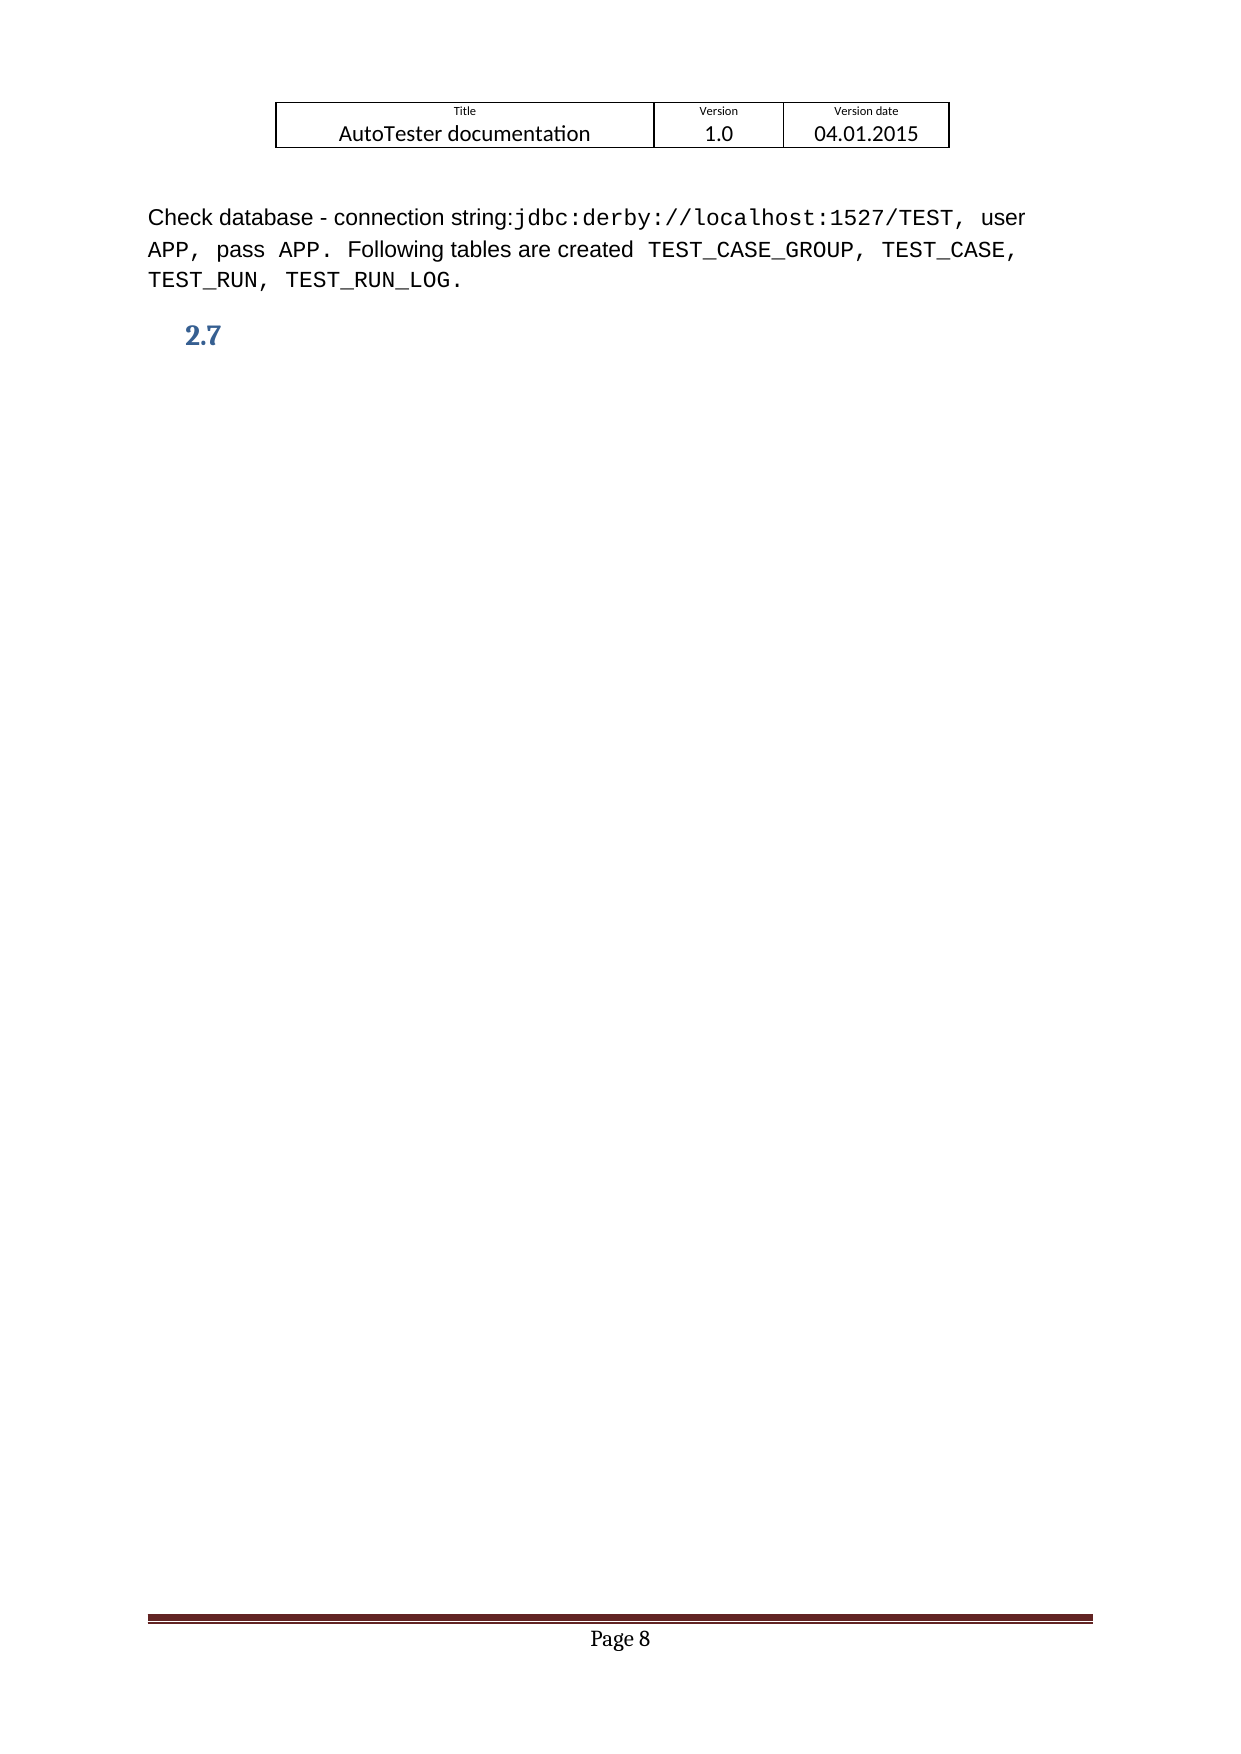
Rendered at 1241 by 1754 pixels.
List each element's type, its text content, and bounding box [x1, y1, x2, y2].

text Check database - connection string:jdbc:derby://localhost:1527/TEST, user APP, pass APP. Following tables are created TEST_CASE_GROUP, TEST_CASE, TEST_RUN, TEST_RUN_LOG. [148, 204, 1093, 294]
